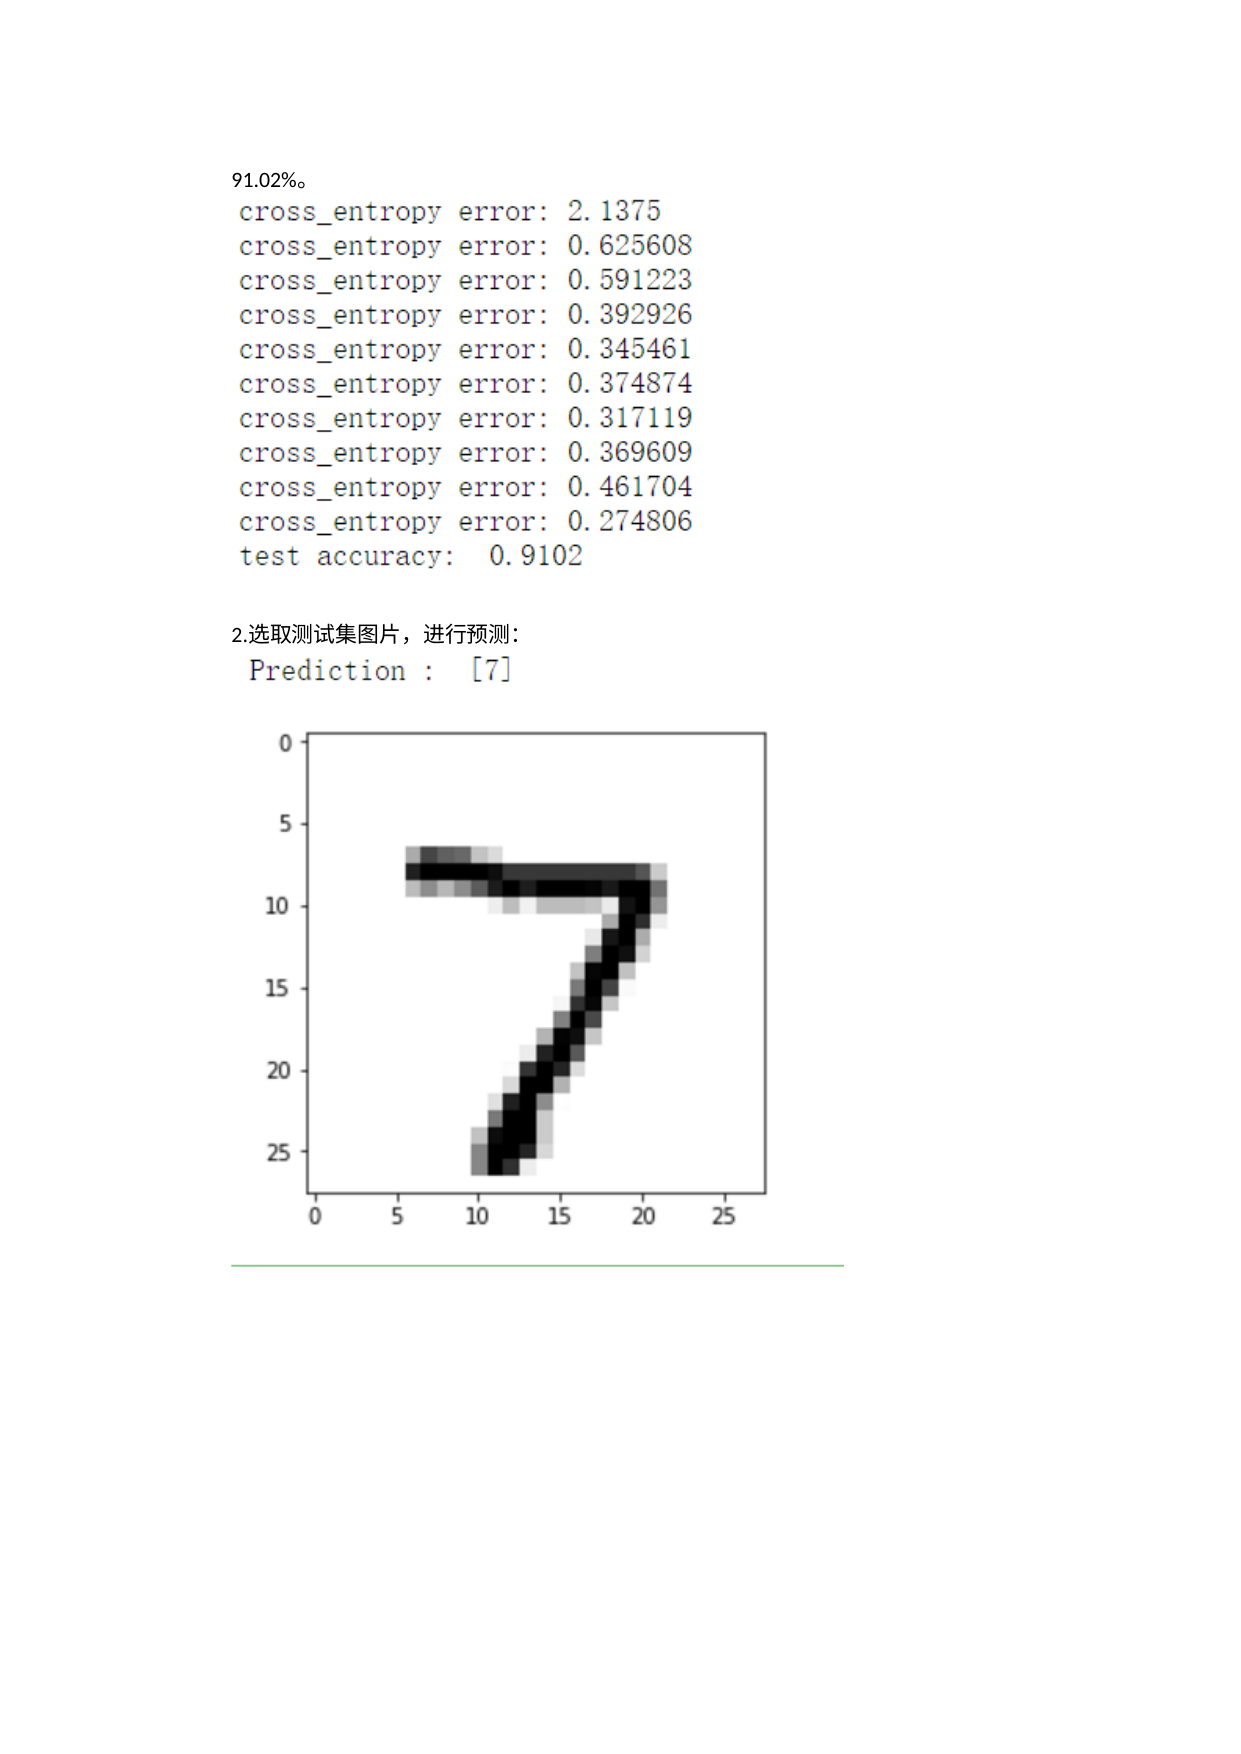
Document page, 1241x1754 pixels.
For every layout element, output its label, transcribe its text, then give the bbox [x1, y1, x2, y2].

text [231, 162, 1053, 194]
text 2.选取测试集图片，进行预测： [231, 617, 1053, 649]
picture [231, 649, 844, 1270]
picture [231, 194, 714, 570]
